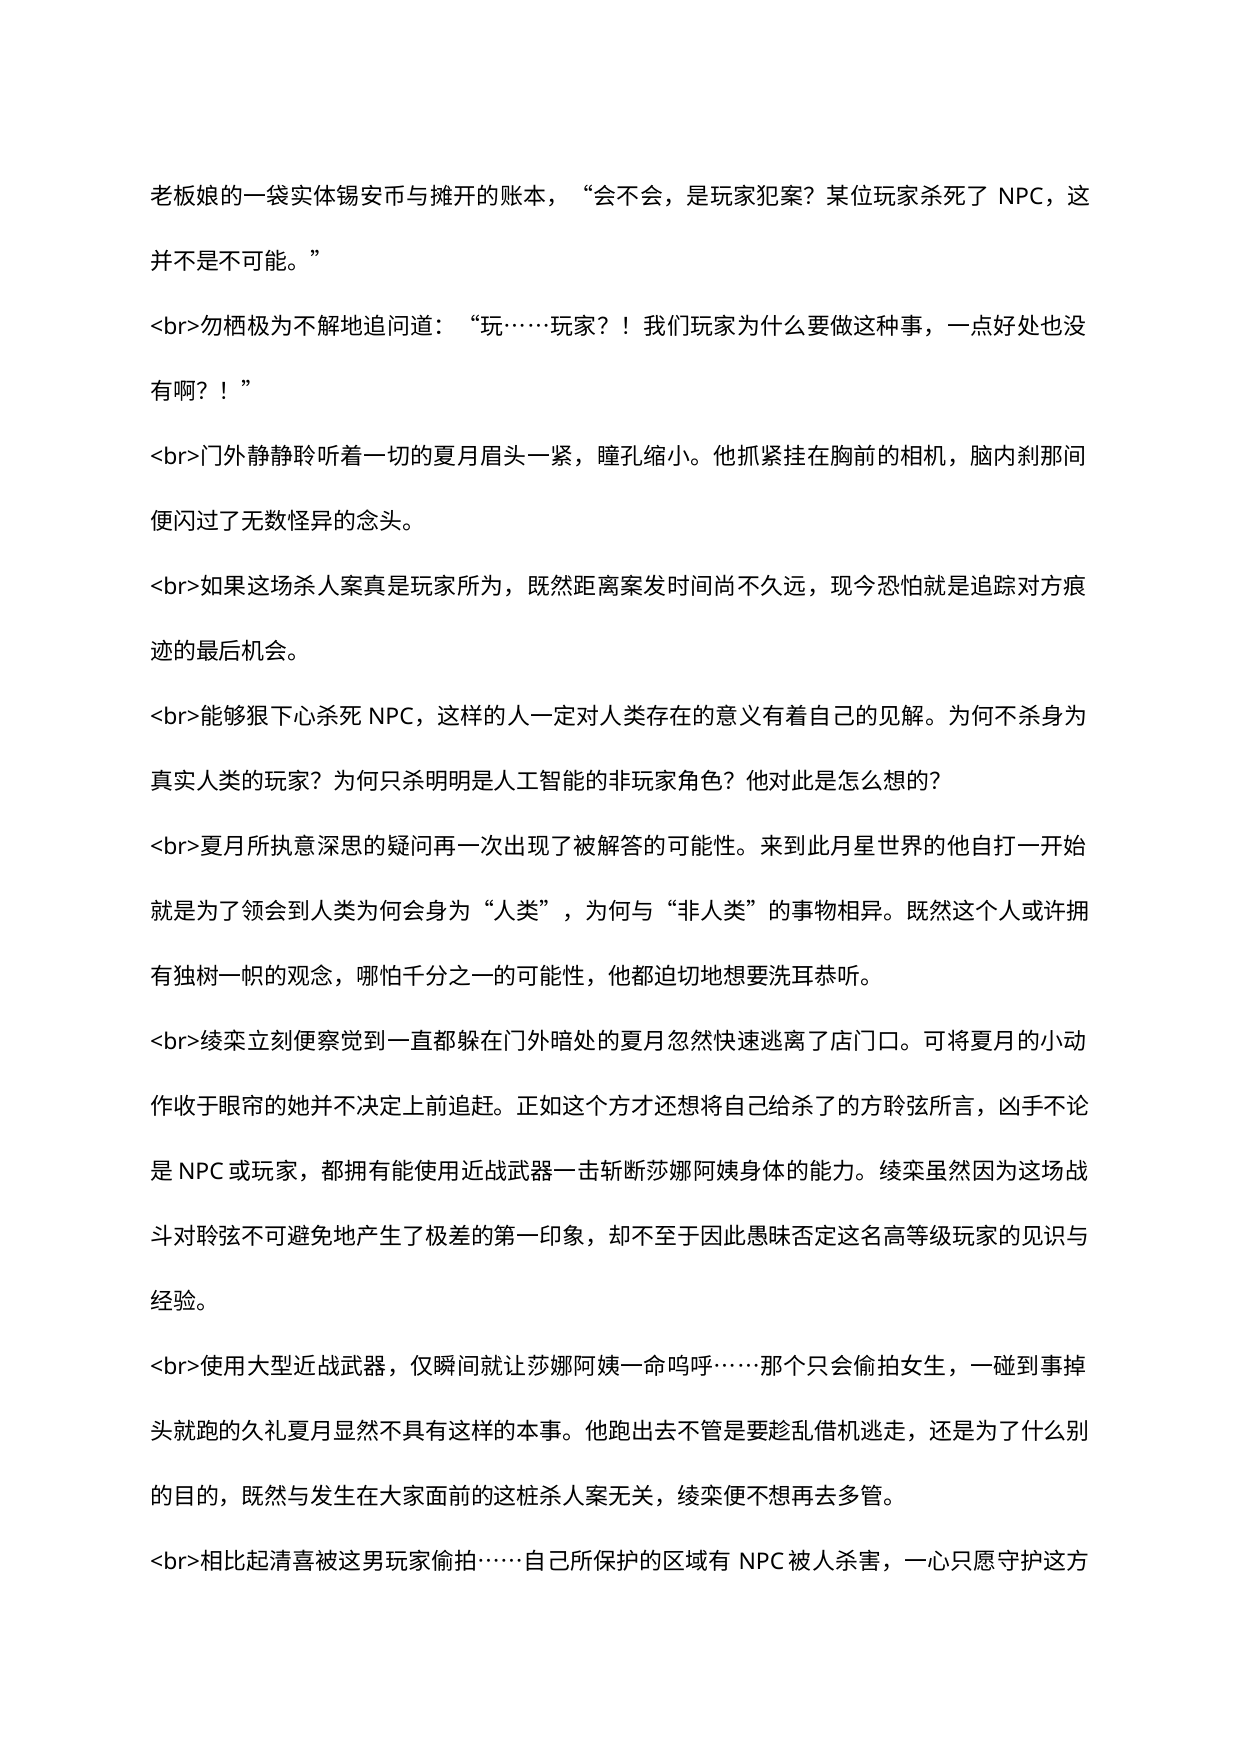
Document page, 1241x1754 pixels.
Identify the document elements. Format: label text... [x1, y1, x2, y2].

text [150, 1527, 1090, 1592]
text <br>如果这场杀人案真是玩家所为，既然距离案发时间尚不久远，现今恐怕就是追踪对方痕迹的最后机会。 [150, 552, 1090, 682]
text <br>绫栾立刻便察觉到一直都躲在门外暗处的夏月忽然快速逃离了店门口。可将夏月的小动作收于眼帘的她并不决定上前追赶。正如这个方才还想将自己给杀了的方聆弦所言，凶手不论是NPC或玩家，都拥有能使用近战武器一击斩断莎娜阿姨身体的能力。绫栾虽然因为这场战斗对聆弦不可避免地产生了极差的第一印象，却不至于因此愚昧否定这名高等级玩家的见识与经验。 [150, 1007, 1090, 1332]
text <br>使用大型近战武器，仅瞬间就让莎娜阿姨一命呜呼……那个只会偷拍女生，一碰到事掉头就跑的久礼夏月显然不具有这样的本事。他跑出去不管是要趁乱借机逃走，还是为了什么别的目的，既然与发生在大家面前的这桩杀人案无关，绫栾便不想再去多管。 [150, 1332, 1090, 1527]
text <br>勿栖极为不解地追问道：“玩……玩家？！我们玩家为什么要做这种事，一点好处也没有啊？！” [150, 292, 1090, 422]
text <br>夏月所执意深思的疑问再一次出现了被解答的可能性。来到此月星世界的他自打一开始就是为了领会到人类为何会身为“人类”，为何与“非人类”的事物相异。既然这个人或许拥有独树一帜的观念，哪怕千分之一的可能性，他都迫切地想要洗耳恭听。 [150, 812, 1090, 1007]
text <br>门外静静聆听着一切的夏月眉头一紧，瞳孔缩小。他抓紧挂在胸前的相机，脑内刹那间便闪过了无数怪异的念头。 [150, 422, 1090, 552]
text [150, 162, 1090, 292]
text <br>能够狠下心杀死NPC，这样的人一定对人类存在的意义有着自己的见解。为何不杀身为真实人类的玩家？为何只杀明明是人工智能的非玩家角色？他对此是怎么想的？ [150, 682, 1090, 812]
